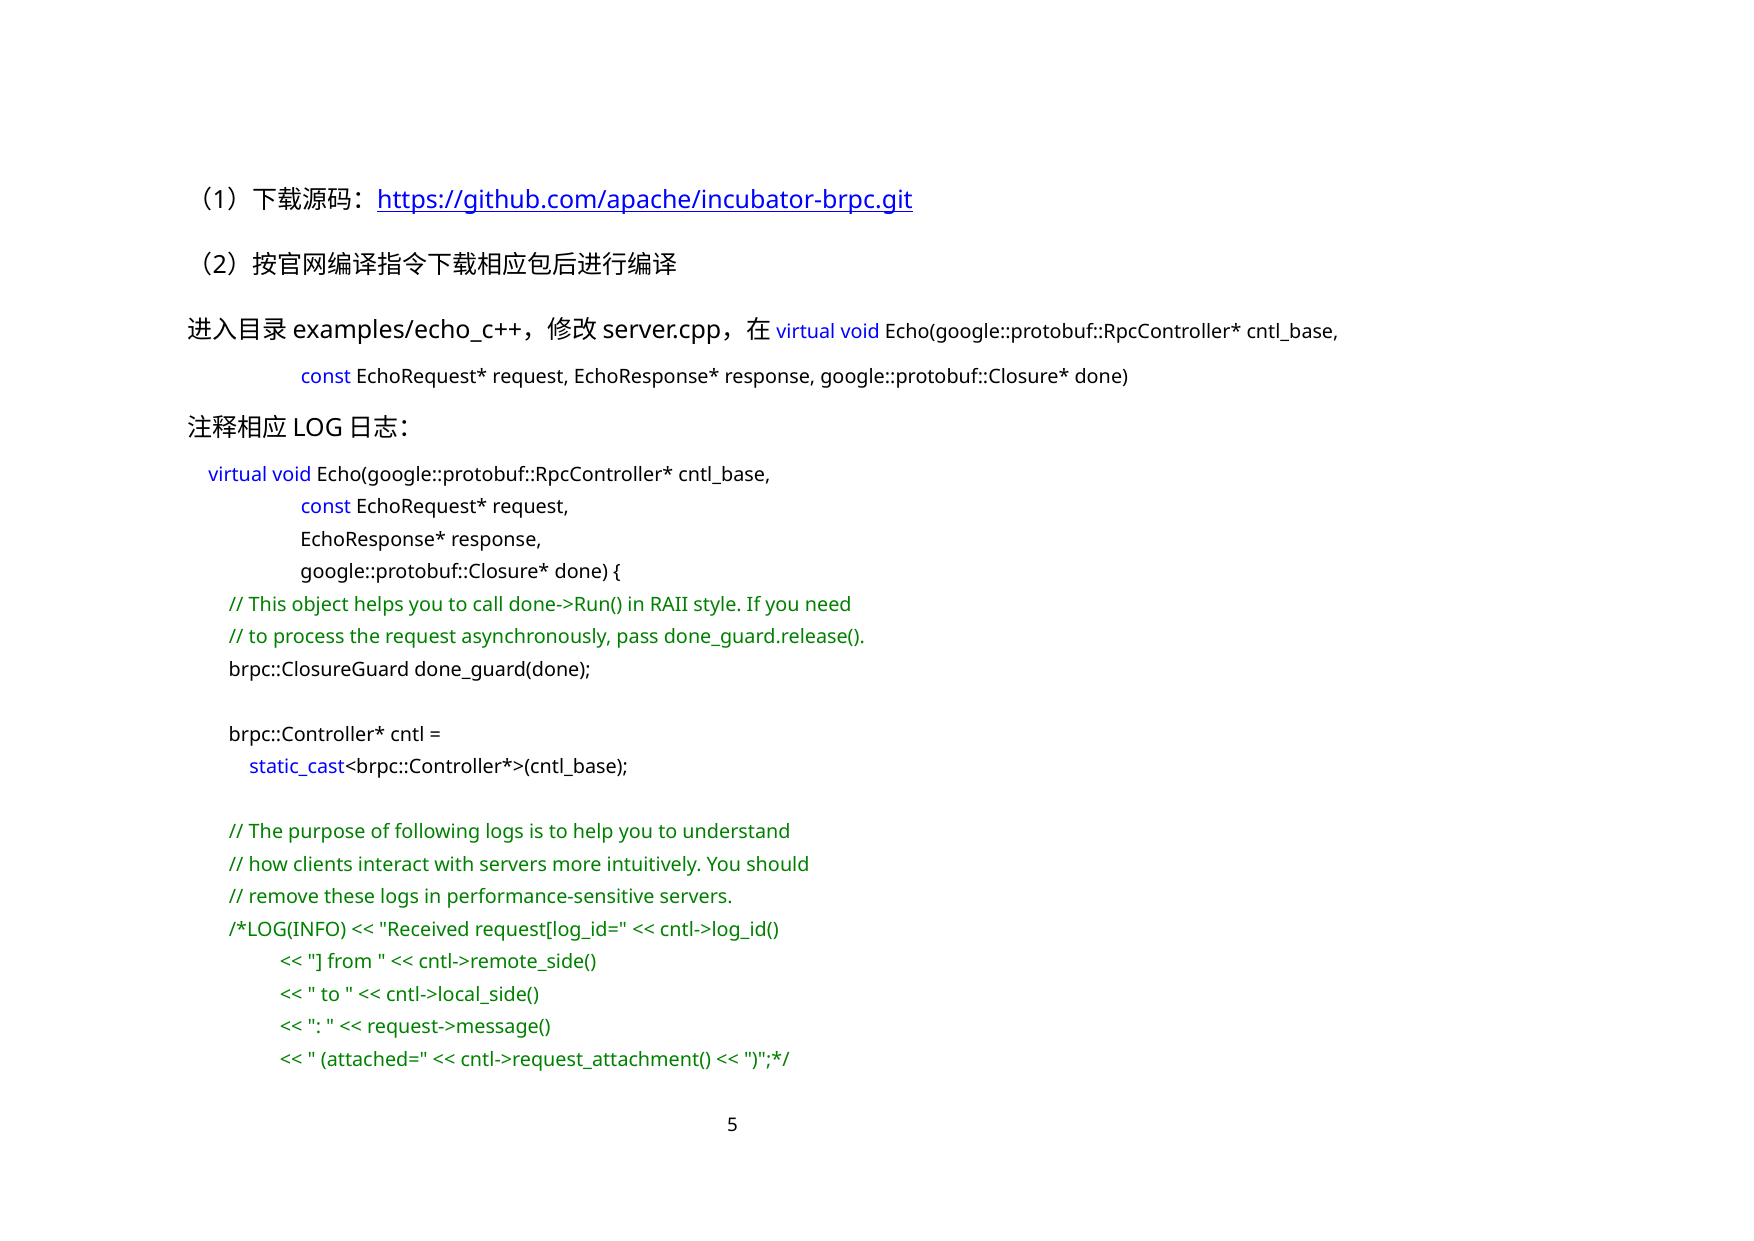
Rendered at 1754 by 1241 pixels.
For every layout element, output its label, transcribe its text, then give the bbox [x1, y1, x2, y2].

text const EchoRequest* request, [187, 490, 1566, 523]
text const EchoRequest* request, EchoResponse* response, google::protobuf::Closure* done) [187, 360, 1566, 393]
text brpc::ClosureGuard done_guard(done); [187, 653, 1566, 685]
text // The purpose of following logs is to help you to understand [187, 815, 1566, 848]
text brpc::Controller* cntl = [187, 718, 1566, 750]
text << ": " << request->message() [187, 1010, 1566, 1043]
list 下载源码：https://github.com/apache/incubator-brpc.git [187, 165, 1566, 230]
text 注释相应LOG日志： [187, 393, 1566, 458]
text /*LOG(INFO) << "Received request[log_id=" << cntl->log_id() [187, 913, 1566, 945]
text << " (attached=" << cntl->request_attachment() << ")";*/ [187, 1043, 1566, 1075]
text // remove these logs in performance-sensitive servers. [187, 880, 1566, 913]
text 进入目录examples/echo_c++，修改server.cpp，在virtual void Echo(google::protobuf::RpcController* cntl_base, [187, 295, 1566, 360]
text // how clients interact with servers more intuitively. You should [187, 848, 1566, 880]
text // to process the request asynchronously, pass done_guard.release(). [187, 620, 1566, 653]
text EchoResponse* response, [187, 523, 1566, 555]
text google::protobuf::Closure* done) { [187, 555, 1566, 588]
text << " to " << cntl->local_side() [187, 978, 1566, 1010]
text static_cast<brpc::Controller*>(cntl_base); [187, 750, 1566, 783]
text // This object helps you to call done->Run() in RAII style. If you need [187, 588, 1566, 620]
text << "] from " << cntl->remote_side() [187, 945, 1566, 978]
text virtual void Echo(google::protobuf::RpcController* cntl_base, [187, 458, 1566, 490]
list 按官网编译指令下载相应包后进行编译 [187, 230, 1566, 295]
